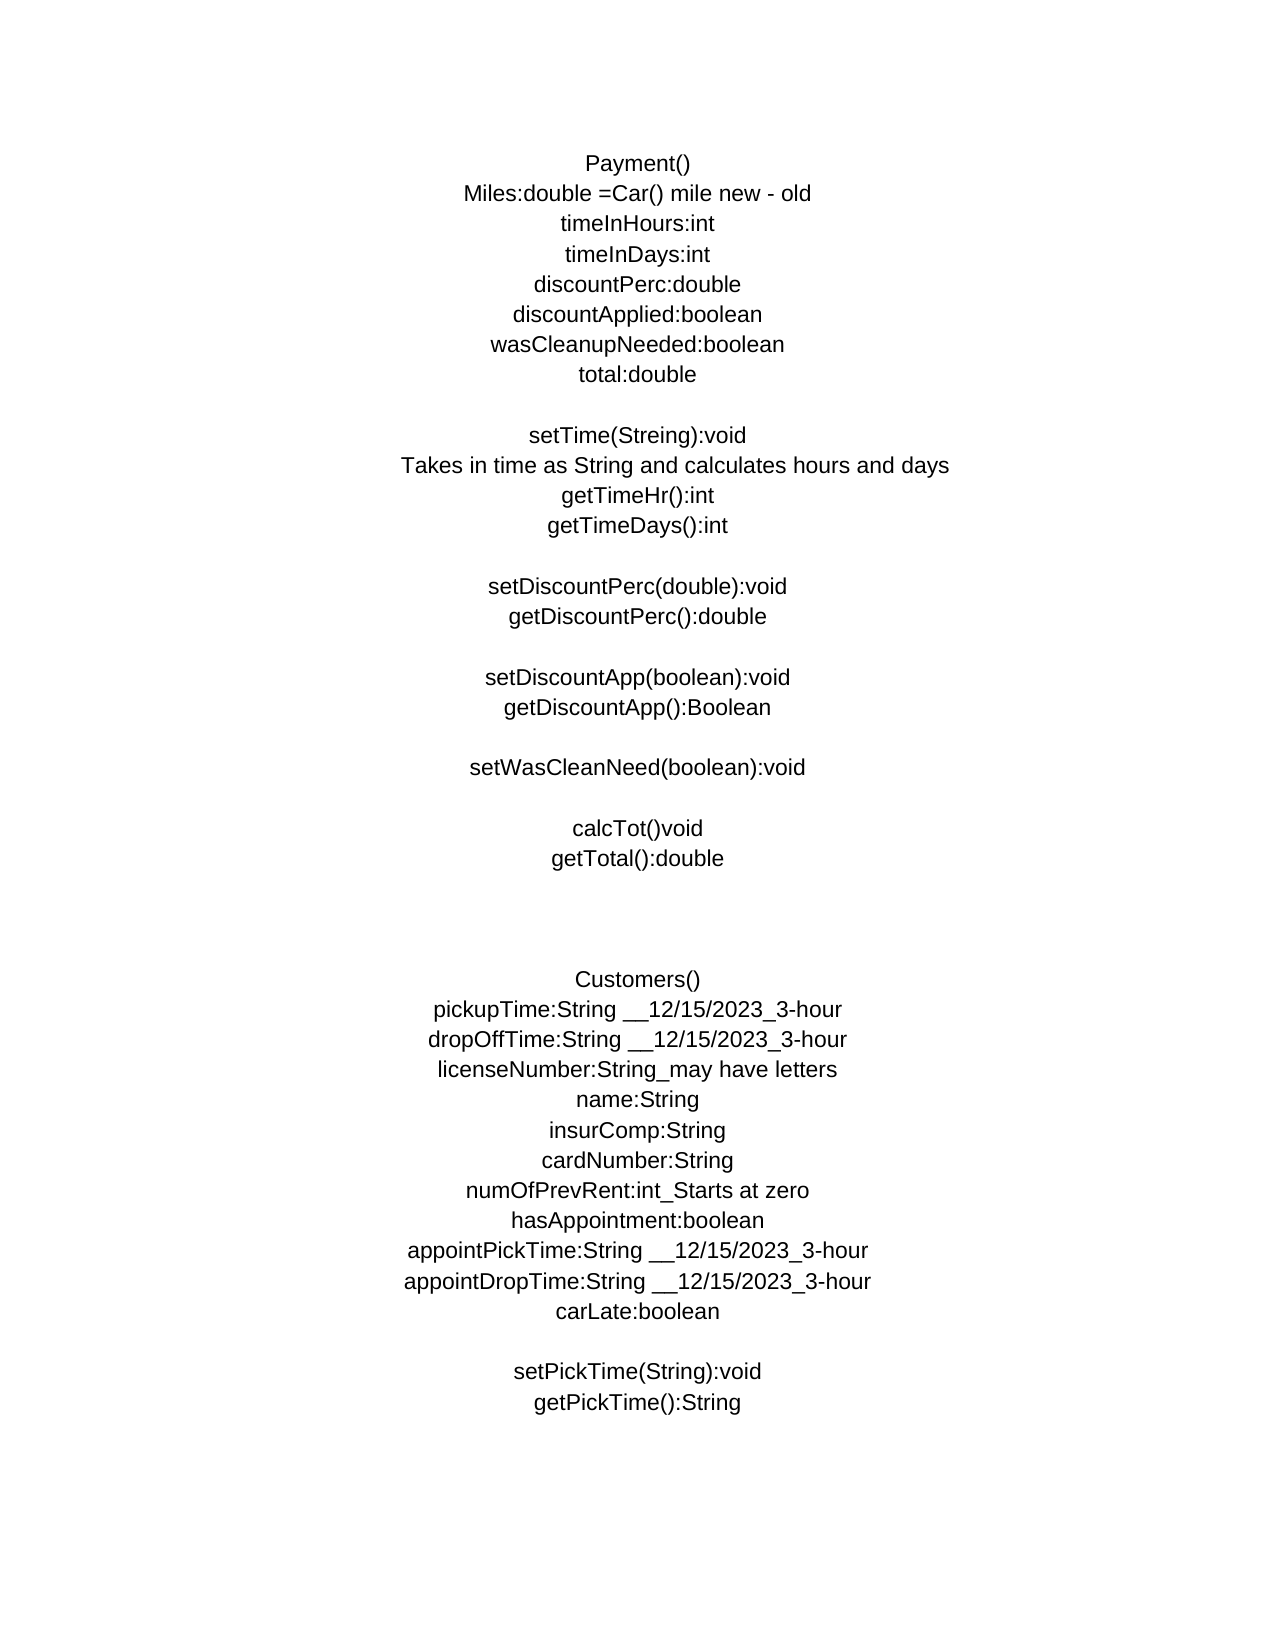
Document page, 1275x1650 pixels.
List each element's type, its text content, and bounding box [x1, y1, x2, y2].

text hasAppointment:boolean [150, 1207, 1125, 1234]
text pickupTime:String __12/15/2023_3-hour [150, 996, 1125, 1022]
text setTime(Streing):void [150, 422, 1125, 448]
text discountApplied:boolean [150, 301, 1125, 327]
text Takes in time as String and calculates hours and days [150, 452, 1125, 478]
text carLate:boolean [150, 1298, 1125, 1324]
text getDiscountApp():Boolean [150, 694, 1125, 720]
text getPickTime():String [150, 1388, 1125, 1415]
text numOfPrevRent:int_Starts at zero [150, 1177, 1125, 1203]
text timeInHours:int [150, 210, 1125, 237]
text getTotal():double [150, 845, 1125, 871]
text appointDropTime:String __12/15/2023_3-hour [150, 1268, 1125, 1294]
text name:String [150, 1086, 1125, 1113]
text insurComp:String [150, 1117, 1125, 1143]
text discountPerc:double [150, 271, 1125, 297]
text licenseNumber:String_may have letters [150, 1056, 1125, 1083]
text appointPickTime:String __12/15/2023_3-hour [150, 1237, 1125, 1264]
text setWasCleanNeed(boolean):void [150, 754, 1125, 781]
text total:double [150, 361, 1125, 388]
text cardNumber:String [150, 1147, 1125, 1173]
text getTimeDays():int [150, 512, 1125, 539]
text timeInDays:int [150, 241, 1125, 267]
text Payment() [150, 150, 1125, 176]
text Miles:double =Car() mile new - old [150, 180, 1125, 207]
text Customers() [150, 966, 1125, 992]
text getDiscountPerc():double [150, 603, 1125, 629]
text wasCleanupNeeded:boolean [150, 331, 1125, 358]
text setDiscountPerc(double):void [150, 573, 1125, 599]
text setDiscountApp(boolean):void [150, 663, 1125, 690]
text calcTot()void [150, 814, 1125, 841]
text getTimeHr():int [150, 482, 1125, 509]
text setPickTime(String):void [150, 1358, 1125, 1385]
text dropOffTime:String __12/15/2023_3-hour [150, 1026, 1125, 1052]
